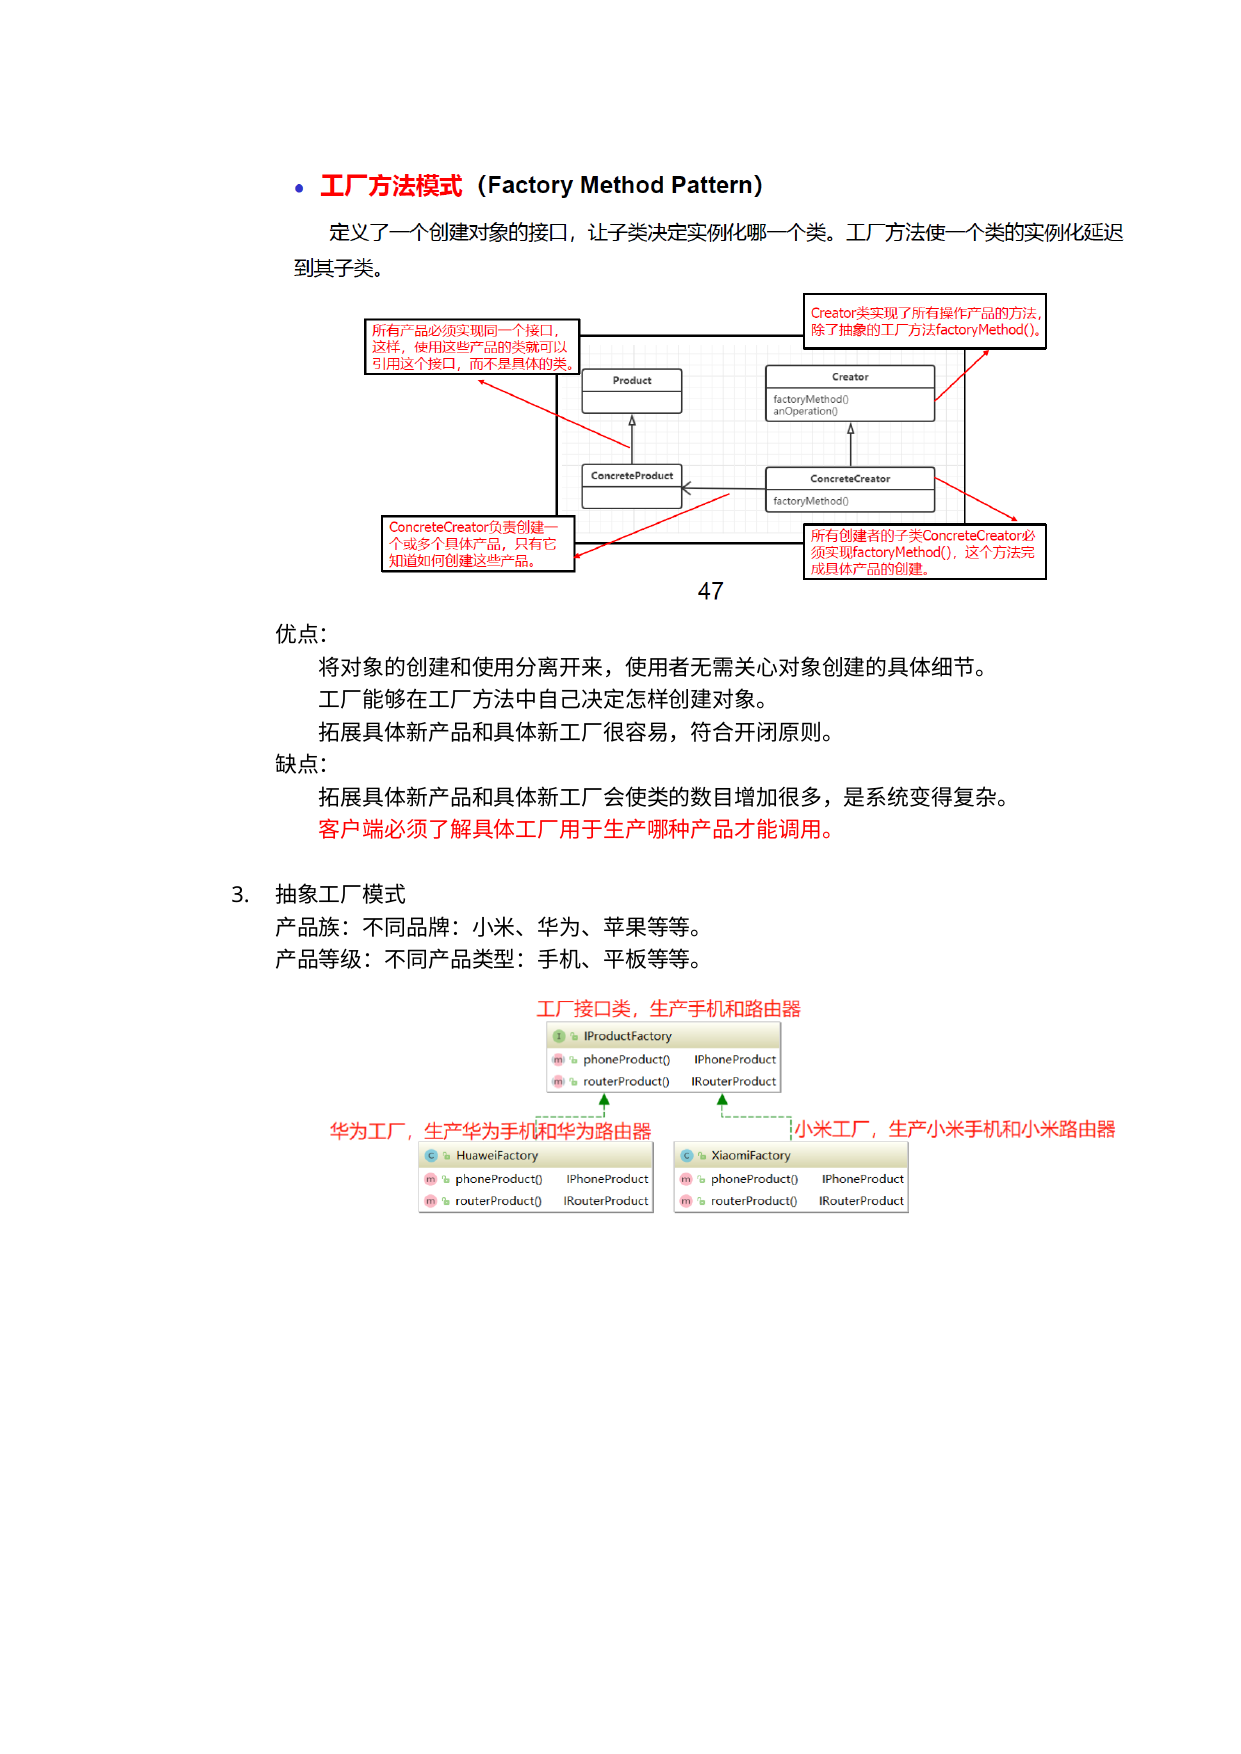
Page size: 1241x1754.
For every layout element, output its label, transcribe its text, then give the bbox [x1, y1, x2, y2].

list 缺点： [275, 747, 1053, 779]
list 抽象工厂模式 [231, 877, 1053, 909]
list 工厂能够在工厂方法中自己决定怎样创建对象。 [275, 682, 1053, 714]
list 客户端必须了解具体工厂用于生产哪种产品才能调用。 [275, 812, 1053, 844]
list 拓展具体新产品和具体新工厂会使类的数目增加很多，是系统变得复杂。 [275, 779, 1053, 812]
list 产品等级：不同产品类型：手机、平板等等。 [275, 942, 1053, 974]
list 将对象的创建和使用分离开来，使用者无需关心对象创建的具体细节。 [275, 649, 1053, 682]
list 拓展具体新产品和具体新工厂很容易，符合开闭原则。 [275, 714, 1053, 747]
list 产品族：不同品牌：小米、华为、苹果等等。 [275, 909, 1053, 942]
list 优点： [275, 617, 1053, 649]
